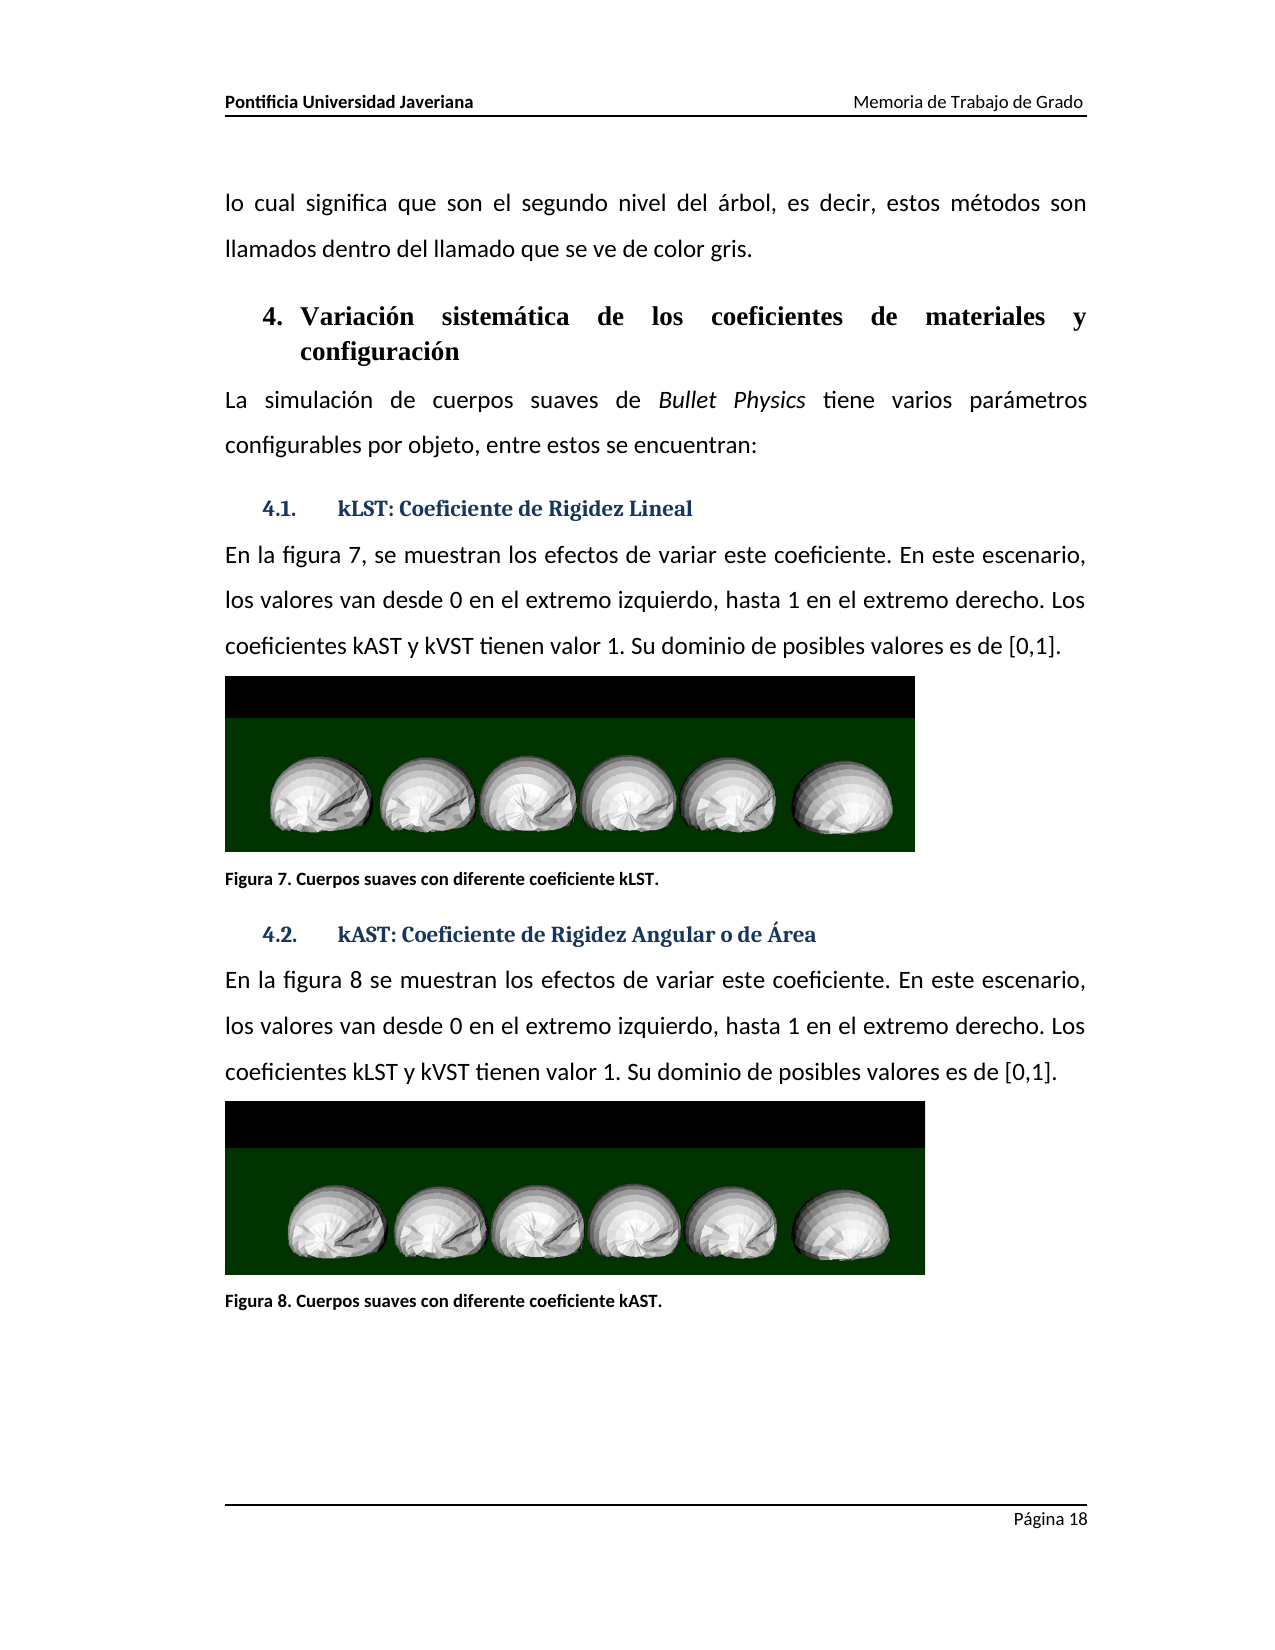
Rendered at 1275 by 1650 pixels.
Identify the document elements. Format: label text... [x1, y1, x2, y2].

text La simulación de cuerpos suaves de Bullet Physics tiene varios parámetros configurables por objeto, entre estos se encuentran: [225, 384, 1087, 460]
subtitle Variación sistemática de los coeficientes de materiales y configuración [262, 300, 1087, 367]
text En la figura 7, se muestran los efectos de variar este coeficiente. En este escenario, los valores van desde 0 en el extremo izquierdo, hasta 1 en el extremo derecho. Los coeficientes kAST y kVST tienen valor 1. Su dominio de posibles valores es de [0,1]. [225, 539, 1087, 661]
text Figura 7. Cuerpos suaves con diferente coeficiente kLST. [225, 867, 1087, 890]
subtitle kAST: Coeficiente de Rigidez Angular o de Área [262, 922, 1087, 948]
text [225, 187, 1087, 264]
text Figura 8. Cuerpos suaves con diferente coeficiente kAST. [225, 1289, 1087, 1312]
text En la figura 8 se muestran los efectos de variar este coeficiente. En este escenario, los valores van desde 0 en el extremo izquierdo, hasta 1 en el extremo derecho. Los coeficientes kLST y kVST tienen valor 1. Su dominio de posibles valores es de [0,1]. [225, 965, 1087, 1087]
subtitle kLST: Coeficiente de Rigidez Lineal [262, 496, 1087, 522]
picture [225, 676, 915, 852]
picture [225, 1101, 926, 1275]
